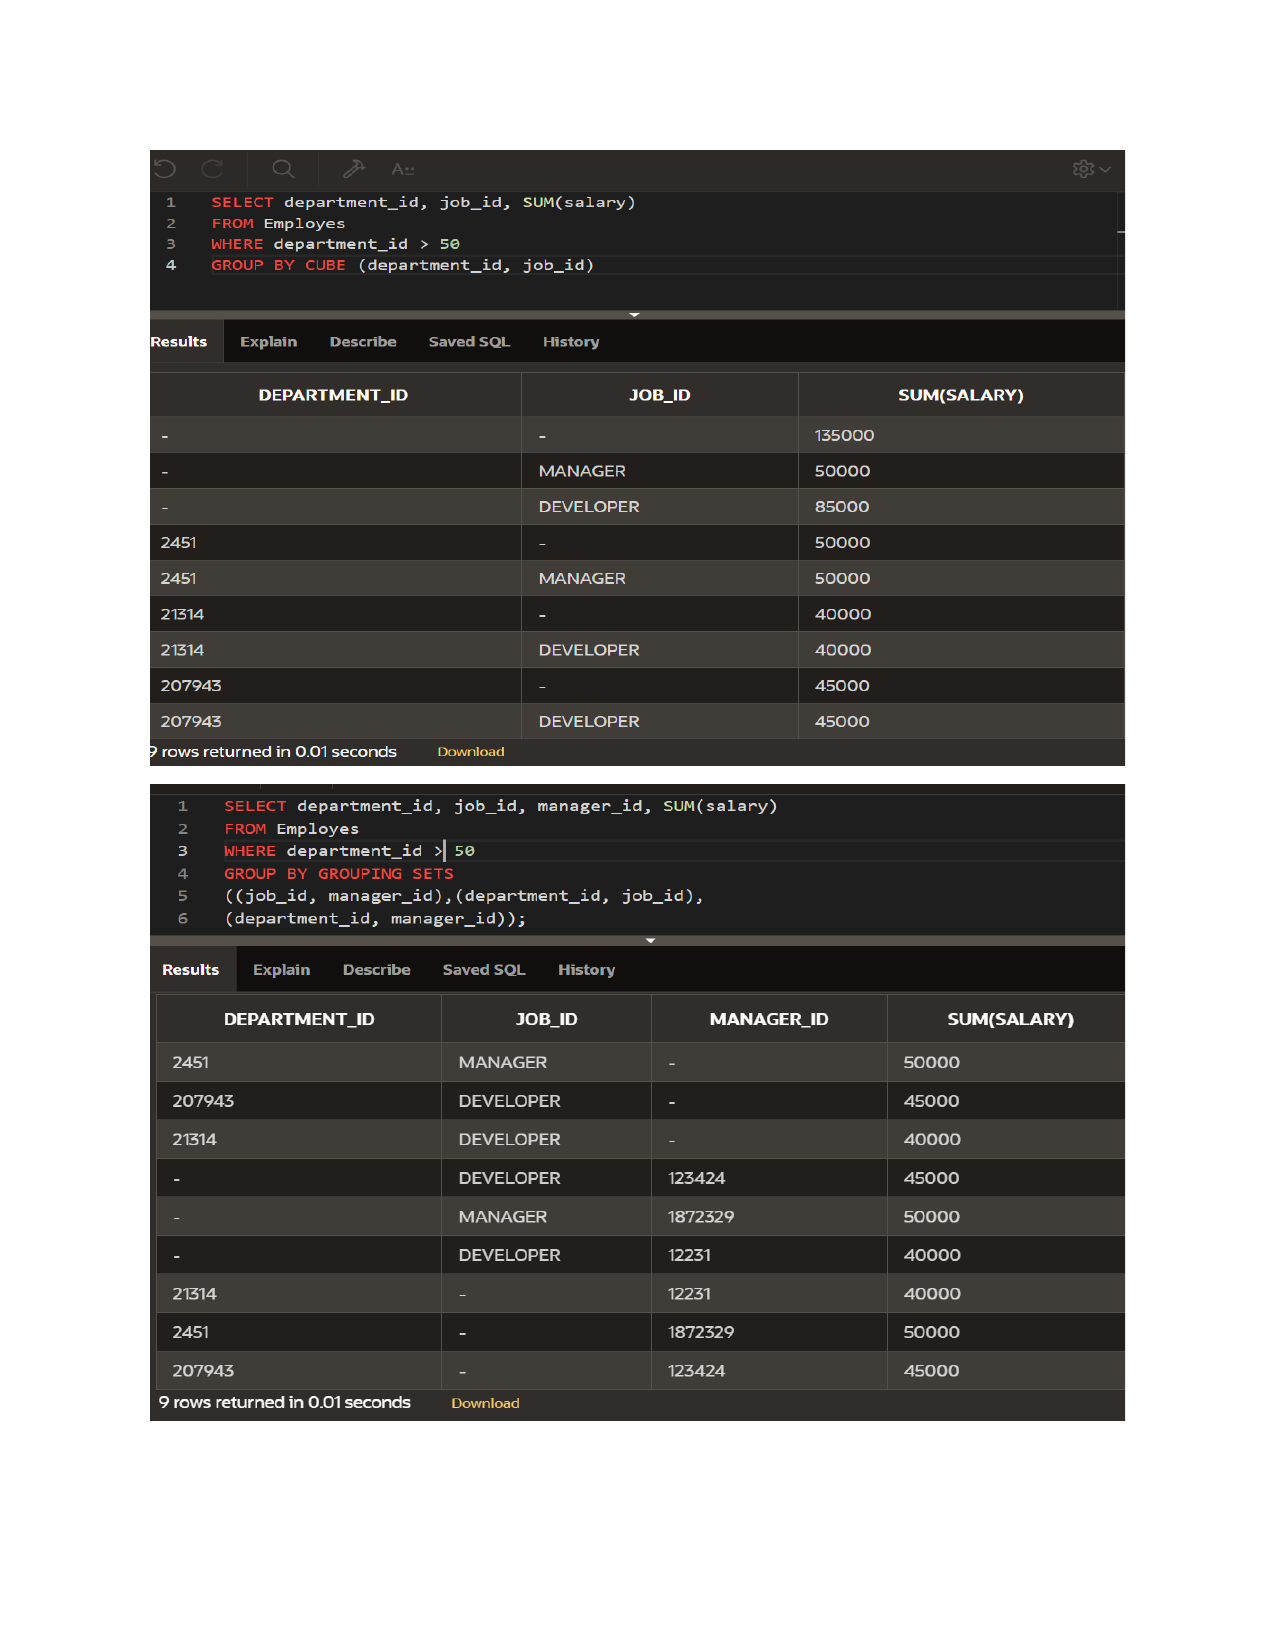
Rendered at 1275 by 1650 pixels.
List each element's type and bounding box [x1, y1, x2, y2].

picture [150, 150, 1125, 766]
picture [150, 784, 1125, 1421]
